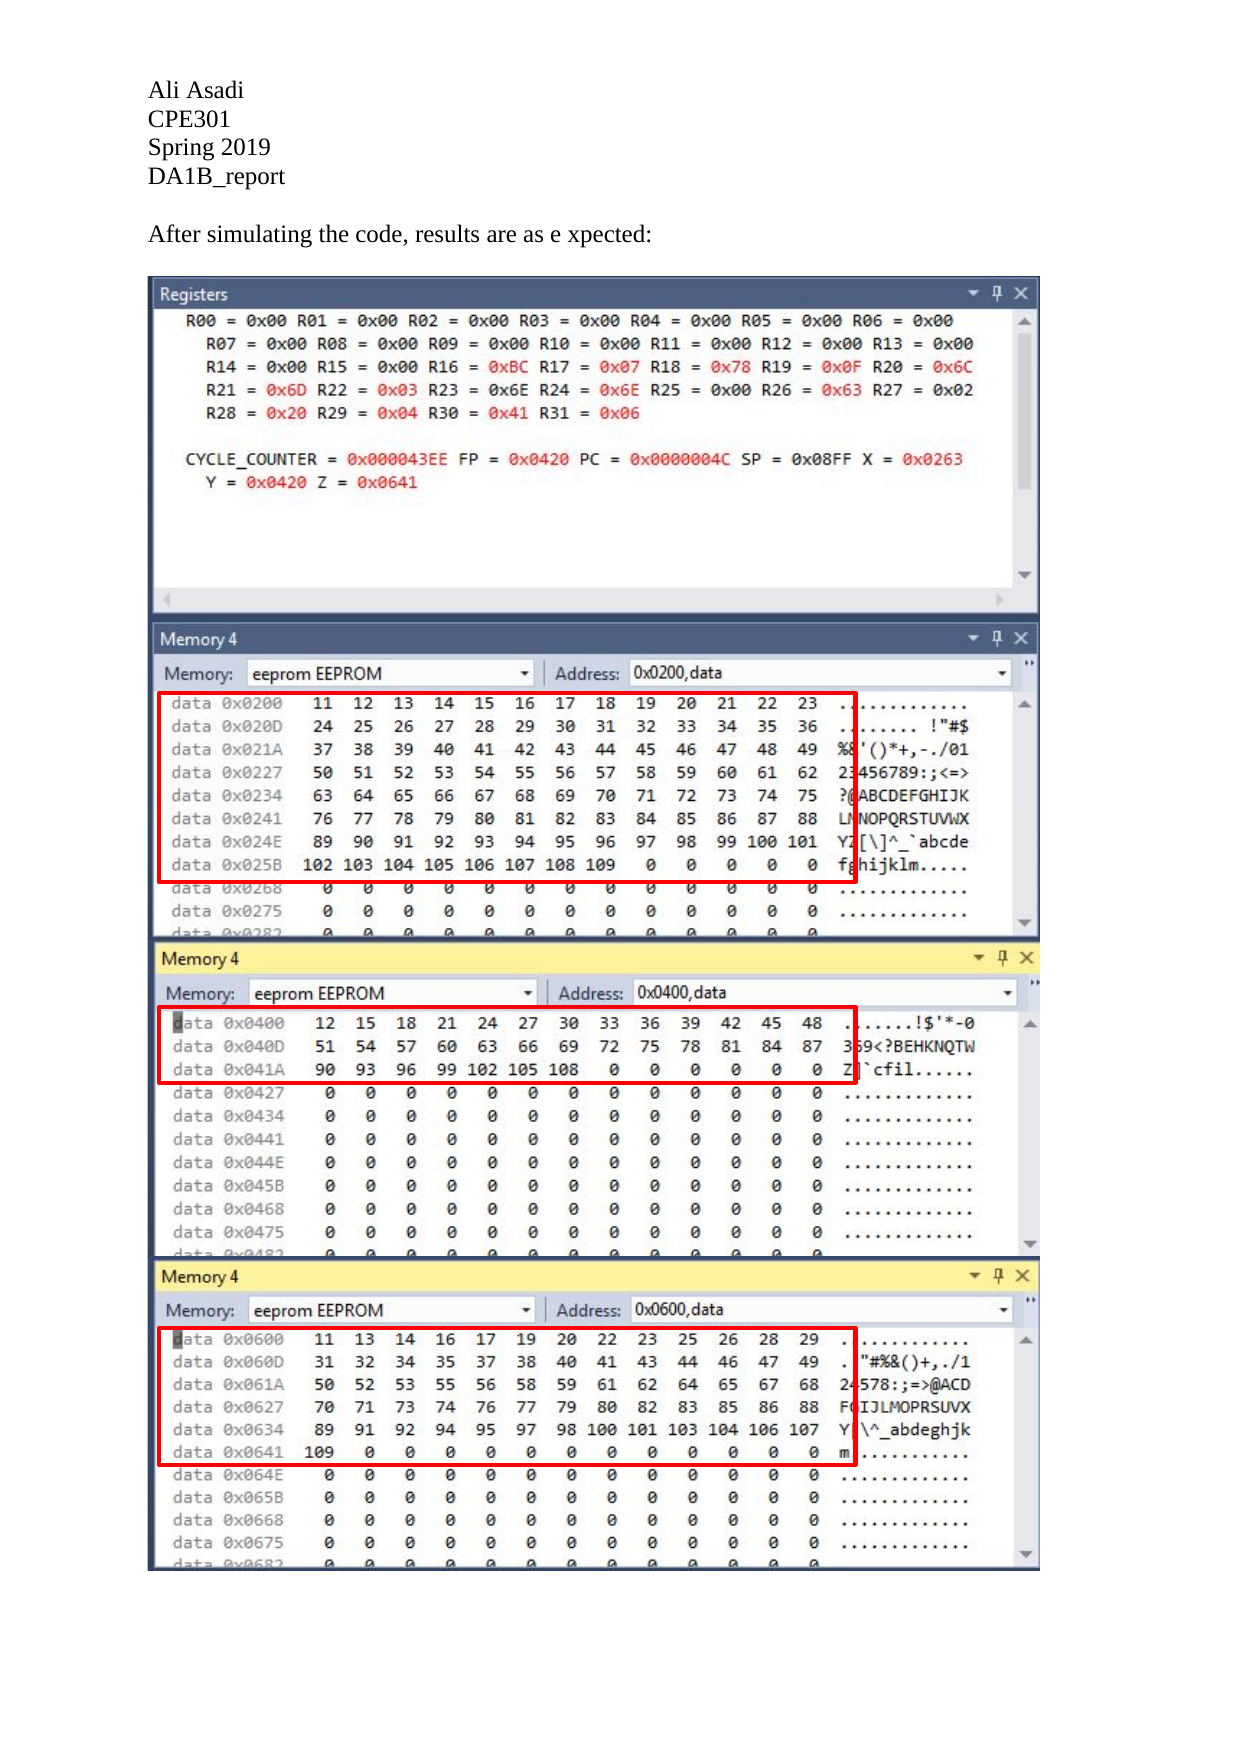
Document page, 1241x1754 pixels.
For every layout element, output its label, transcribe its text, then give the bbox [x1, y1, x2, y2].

text After simulating the code, results are as e xpected: [148, 219, 1092, 247]
picture [147, 276, 1040, 1571]
